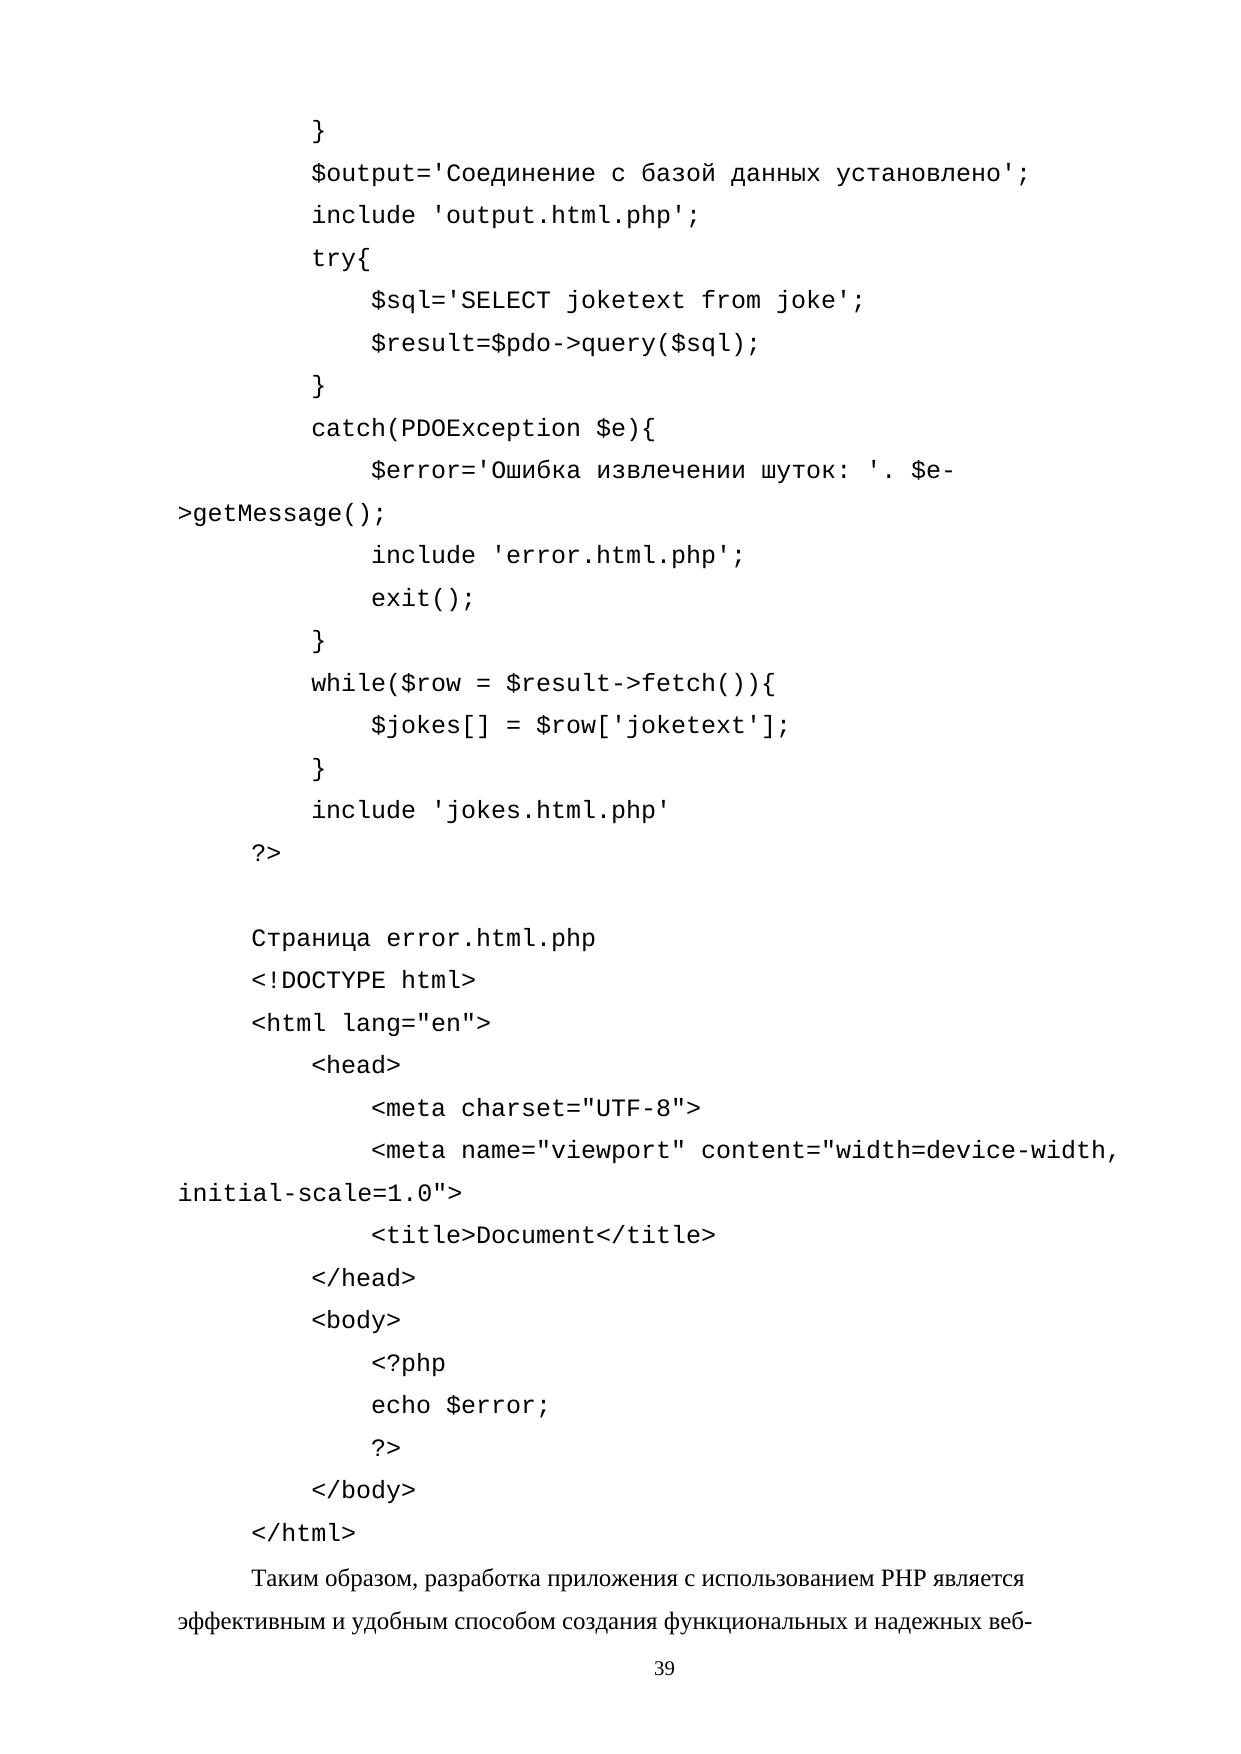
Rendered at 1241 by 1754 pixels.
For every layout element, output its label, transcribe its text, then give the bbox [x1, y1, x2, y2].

text include 'jokes.html.php' [177, 798, 1152, 826]
text } [177, 756, 1152, 784]
text $jokes[] = $row['joketext']; [177, 713, 1152, 741]
text } [177, 628, 1152, 656]
text include 'error.html.php'; [177, 543, 1152, 571]
text <?php [177, 1351, 1152, 1379]
text } [177, 373, 1152, 401]
text exit(); [177, 586, 1152, 614]
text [177, 1563, 1152, 1635]
text include 'output.html.php'; [177, 203, 1152, 231]
text <head> [177, 1053, 1152, 1081]
text ?> [177, 1436, 1152, 1464]
text $result=$pdo->query($sql); [177, 331, 1152, 359]
text while($row = $result->fetch()){ [177, 671, 1152, 699]
text $output='Соединение с базой данных установлено'; [177, 161, 1152, 189]
text <meta charset="UTF-8"> [177, 1096, 1152, 1124]
text <body> [177, 1308, 1152, 1336]
text </body> [177, 1478, 1152, 1506]
text $sql='SELECT joketext from joke'; [177, 288, 1152, 316]
text Страница error.html.php [177, 926, 1152, 954]
text <html lang="en"> [177, 1011, 1152, 1039]
text ?> [177, 841, 1152, 869]
text </head> [177, 1266, 1152, 1294]
text <!DOCTYPE html> [177, 968, 1152, 996]
text $error='Ошибка извлечении шуток: '. $e->getMessage(); [177, 458, 1152, 529]
text <meta name="viewport" content="width=device-width, initial-scale=1.0"> [177, 1138, 1152, 1209]
text catch(PDOException $e){ [177, 416, 1152, 444]
text } [177, 118, 1152, 146]
text try{ [177, 246, 1152, 274]
text echo $error; [177, 1393, 1152, 1421]
text </html> [177, 1521, 1152, 1549]
text <title>Document</title> [177, 1223, 1152, 1251]
